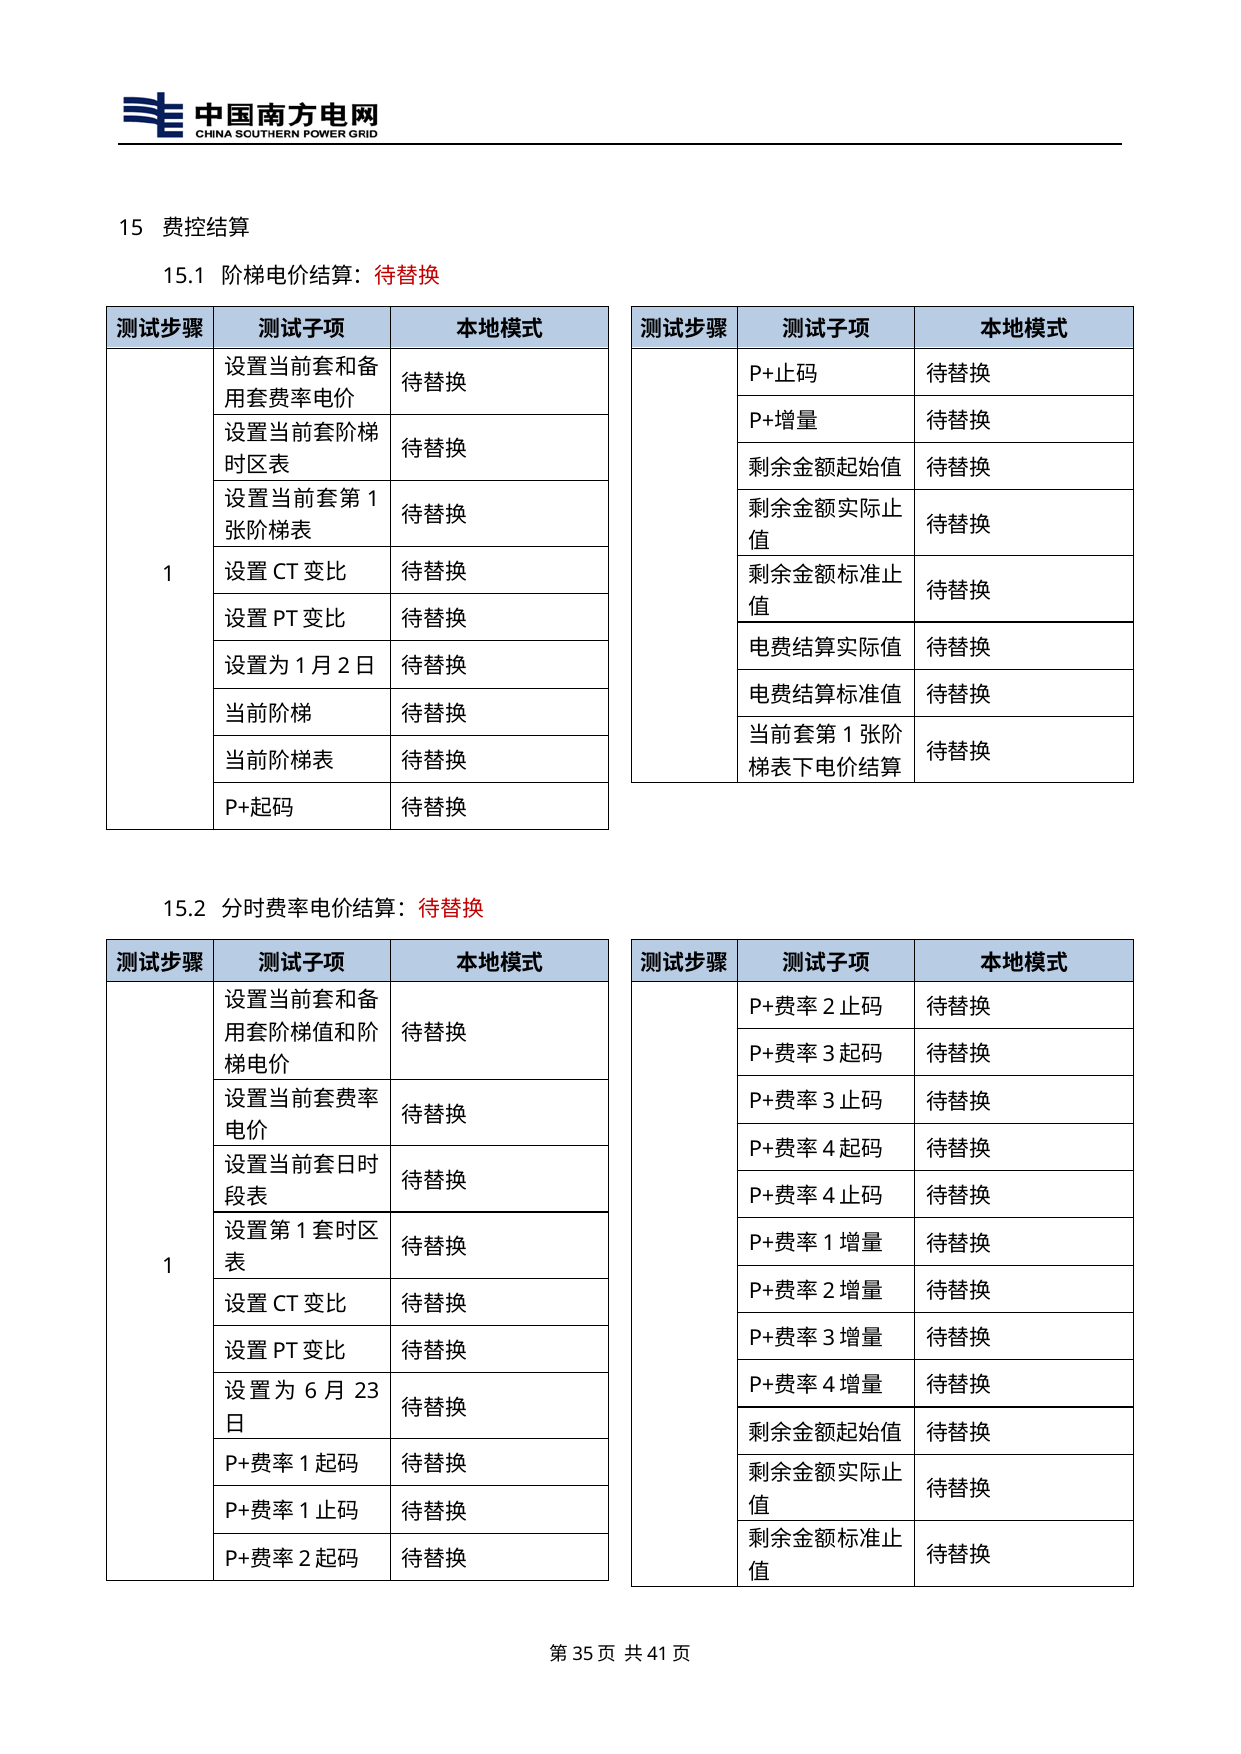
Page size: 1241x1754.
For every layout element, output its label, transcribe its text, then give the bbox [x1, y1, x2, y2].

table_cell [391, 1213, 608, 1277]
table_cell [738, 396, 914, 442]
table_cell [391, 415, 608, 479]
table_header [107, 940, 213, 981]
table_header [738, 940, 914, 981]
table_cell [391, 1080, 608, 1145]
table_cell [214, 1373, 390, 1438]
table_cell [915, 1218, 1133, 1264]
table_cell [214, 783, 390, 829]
list 阶梯电价结算：待替换 [162, 258, 1122, 290]
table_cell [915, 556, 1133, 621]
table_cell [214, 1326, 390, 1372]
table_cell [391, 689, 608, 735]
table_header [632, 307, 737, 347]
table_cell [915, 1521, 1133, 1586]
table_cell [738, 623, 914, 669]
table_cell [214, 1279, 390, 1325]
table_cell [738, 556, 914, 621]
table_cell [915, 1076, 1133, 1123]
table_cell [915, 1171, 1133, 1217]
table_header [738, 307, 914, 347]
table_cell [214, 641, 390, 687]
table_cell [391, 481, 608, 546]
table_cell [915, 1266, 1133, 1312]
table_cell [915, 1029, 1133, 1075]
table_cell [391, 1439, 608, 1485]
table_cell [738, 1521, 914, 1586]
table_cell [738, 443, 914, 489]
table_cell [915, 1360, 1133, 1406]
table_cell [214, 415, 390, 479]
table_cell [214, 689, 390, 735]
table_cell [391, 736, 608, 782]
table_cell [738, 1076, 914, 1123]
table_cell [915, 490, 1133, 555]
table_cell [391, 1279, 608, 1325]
picture [118, 88, 384, 141]
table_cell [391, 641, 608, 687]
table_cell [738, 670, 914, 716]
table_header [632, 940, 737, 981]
list 分时费率电价结算：待替换 [162, 891, 1122, 923]
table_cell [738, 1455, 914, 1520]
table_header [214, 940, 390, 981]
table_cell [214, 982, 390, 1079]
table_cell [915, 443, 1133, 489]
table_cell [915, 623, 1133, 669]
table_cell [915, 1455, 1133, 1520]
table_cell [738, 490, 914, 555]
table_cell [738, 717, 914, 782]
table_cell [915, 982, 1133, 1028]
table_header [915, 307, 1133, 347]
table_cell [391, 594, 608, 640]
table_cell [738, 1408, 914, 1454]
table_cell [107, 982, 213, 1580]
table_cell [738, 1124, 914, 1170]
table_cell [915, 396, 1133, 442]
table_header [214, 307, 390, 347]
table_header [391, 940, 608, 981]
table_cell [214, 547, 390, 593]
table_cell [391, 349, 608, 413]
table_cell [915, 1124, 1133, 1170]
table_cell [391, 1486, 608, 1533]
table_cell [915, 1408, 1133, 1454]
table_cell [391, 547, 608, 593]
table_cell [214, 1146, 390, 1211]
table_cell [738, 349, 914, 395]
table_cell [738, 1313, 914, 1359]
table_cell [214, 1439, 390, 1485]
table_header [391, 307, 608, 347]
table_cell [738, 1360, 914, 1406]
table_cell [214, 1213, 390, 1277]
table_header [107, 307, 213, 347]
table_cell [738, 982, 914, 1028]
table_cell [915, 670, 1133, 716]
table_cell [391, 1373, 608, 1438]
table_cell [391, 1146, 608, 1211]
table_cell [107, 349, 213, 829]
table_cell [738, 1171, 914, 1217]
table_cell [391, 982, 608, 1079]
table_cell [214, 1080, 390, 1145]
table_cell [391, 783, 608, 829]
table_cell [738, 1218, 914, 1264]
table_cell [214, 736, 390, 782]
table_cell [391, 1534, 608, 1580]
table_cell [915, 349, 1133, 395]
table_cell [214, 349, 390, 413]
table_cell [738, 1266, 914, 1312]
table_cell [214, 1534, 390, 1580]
list 费控结算 [118, 209, 1122, 242]
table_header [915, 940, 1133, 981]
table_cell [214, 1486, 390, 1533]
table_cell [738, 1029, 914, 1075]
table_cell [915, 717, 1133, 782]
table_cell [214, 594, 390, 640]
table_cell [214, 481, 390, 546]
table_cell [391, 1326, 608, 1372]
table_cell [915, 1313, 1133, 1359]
